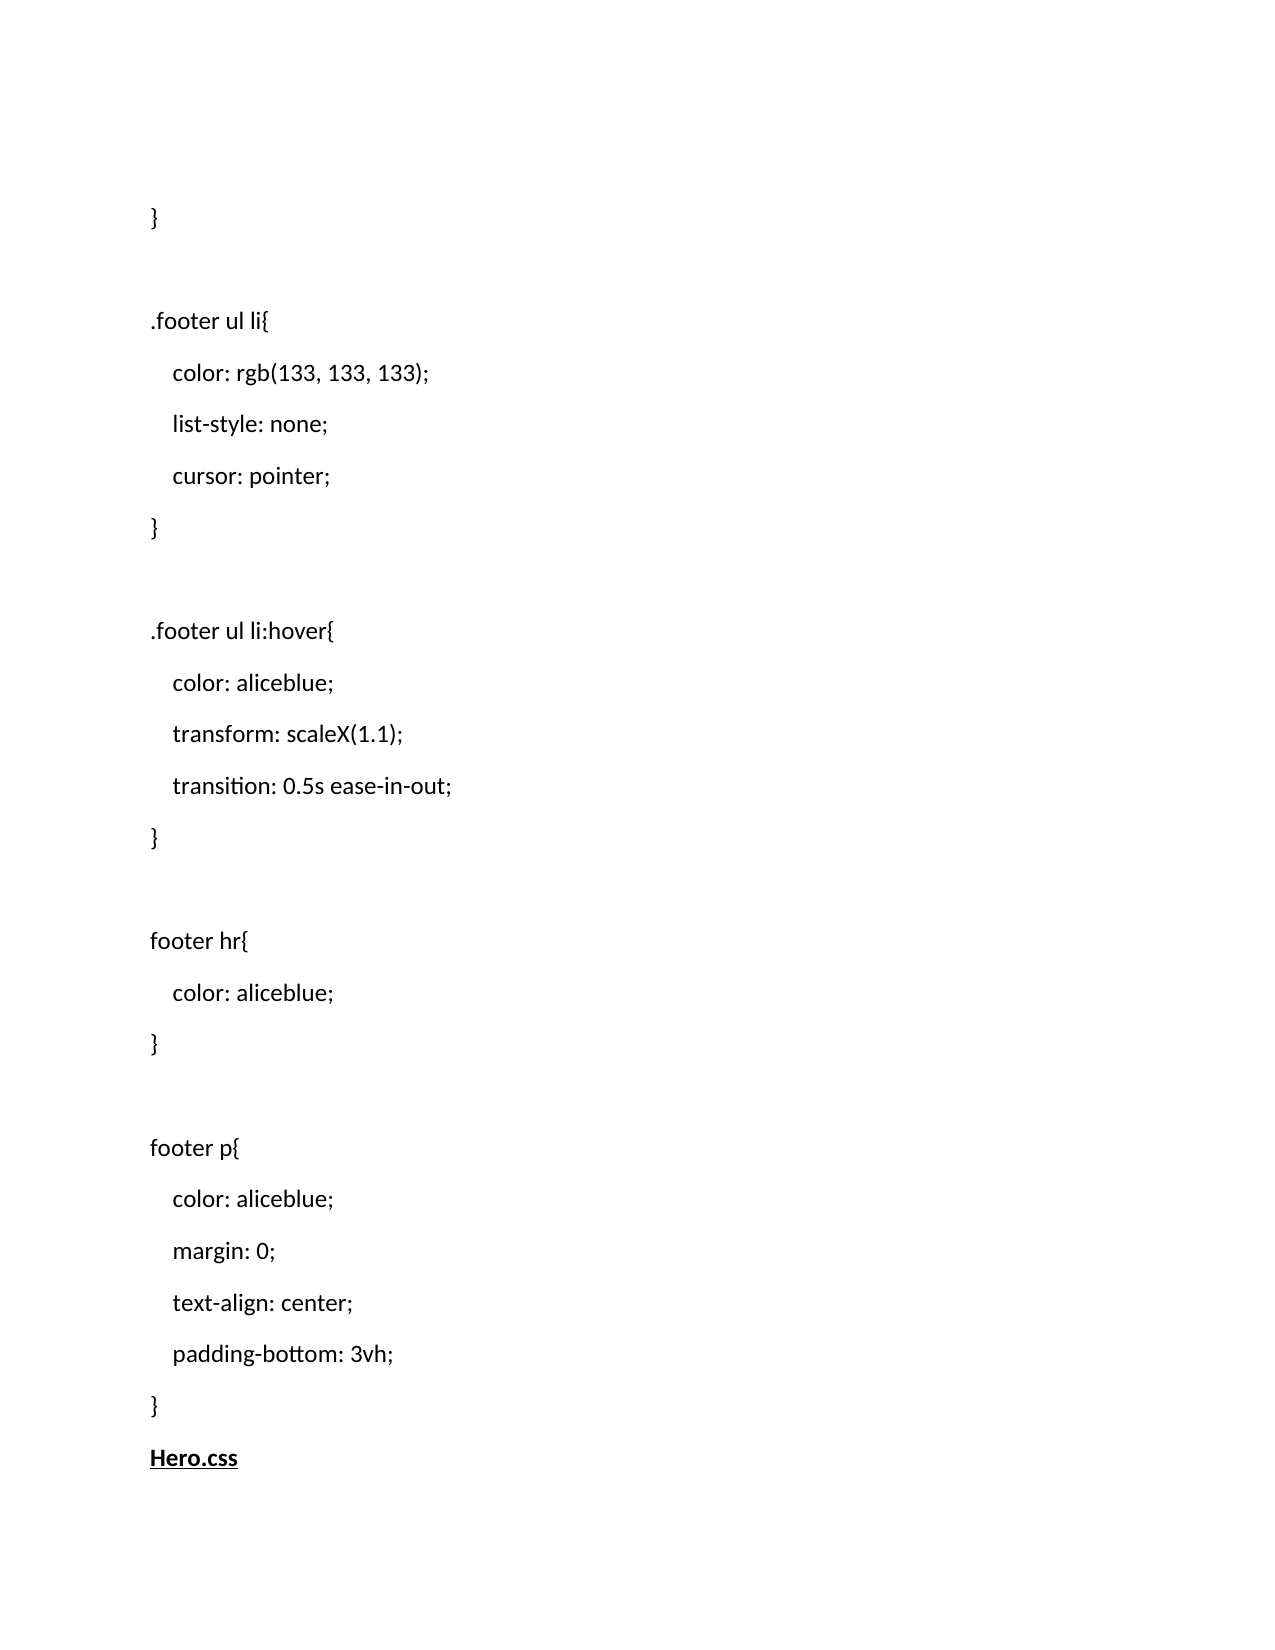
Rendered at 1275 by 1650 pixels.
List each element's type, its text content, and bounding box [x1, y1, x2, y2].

text color: rgb(133, 133, 133); [150, 357, 1125, 387]
text margin: 0; [150, 1235, 1125, 1266]
text color: aliceblue; [150, 1183, 1125, 1214]
text } [150, 512, 1125, 542]
text } [150, 822, 1125, 852]
text list-style: none; [150, 408, 1125, 439]
text color: aliceblue; [150, 667, 1125, 697]
text text-align: center; [150, 1287, 1125, 1317]
text Hero.css [150, 1442, 1125, 1472]
text .footer ul li{ [150, 305, 1125, 336]
text } [150, 1028, 1125, 1059]
text } [150, 1390, 1125, 1421]
text footer p{ [150, 1132, 1125, 1162]
text transform: scaleX(1.1); [150, 718, 1125, 749]
text footer hr{ [150, 925, 1125, 956]
text color: aliceblue; [150, 977, 1125, 1007]
text } [150, 202, 1125, 232]
text padding-bottom: 3vh; [150, 1338, 1125, 1369]
text cursor: pointer; [150, 460, 1125, 491]
text .footer ul li:hover{ [150, 615, 1125, 646]
text transition: 0.5s ease-in-out; [150, 770, 1125, 801]
